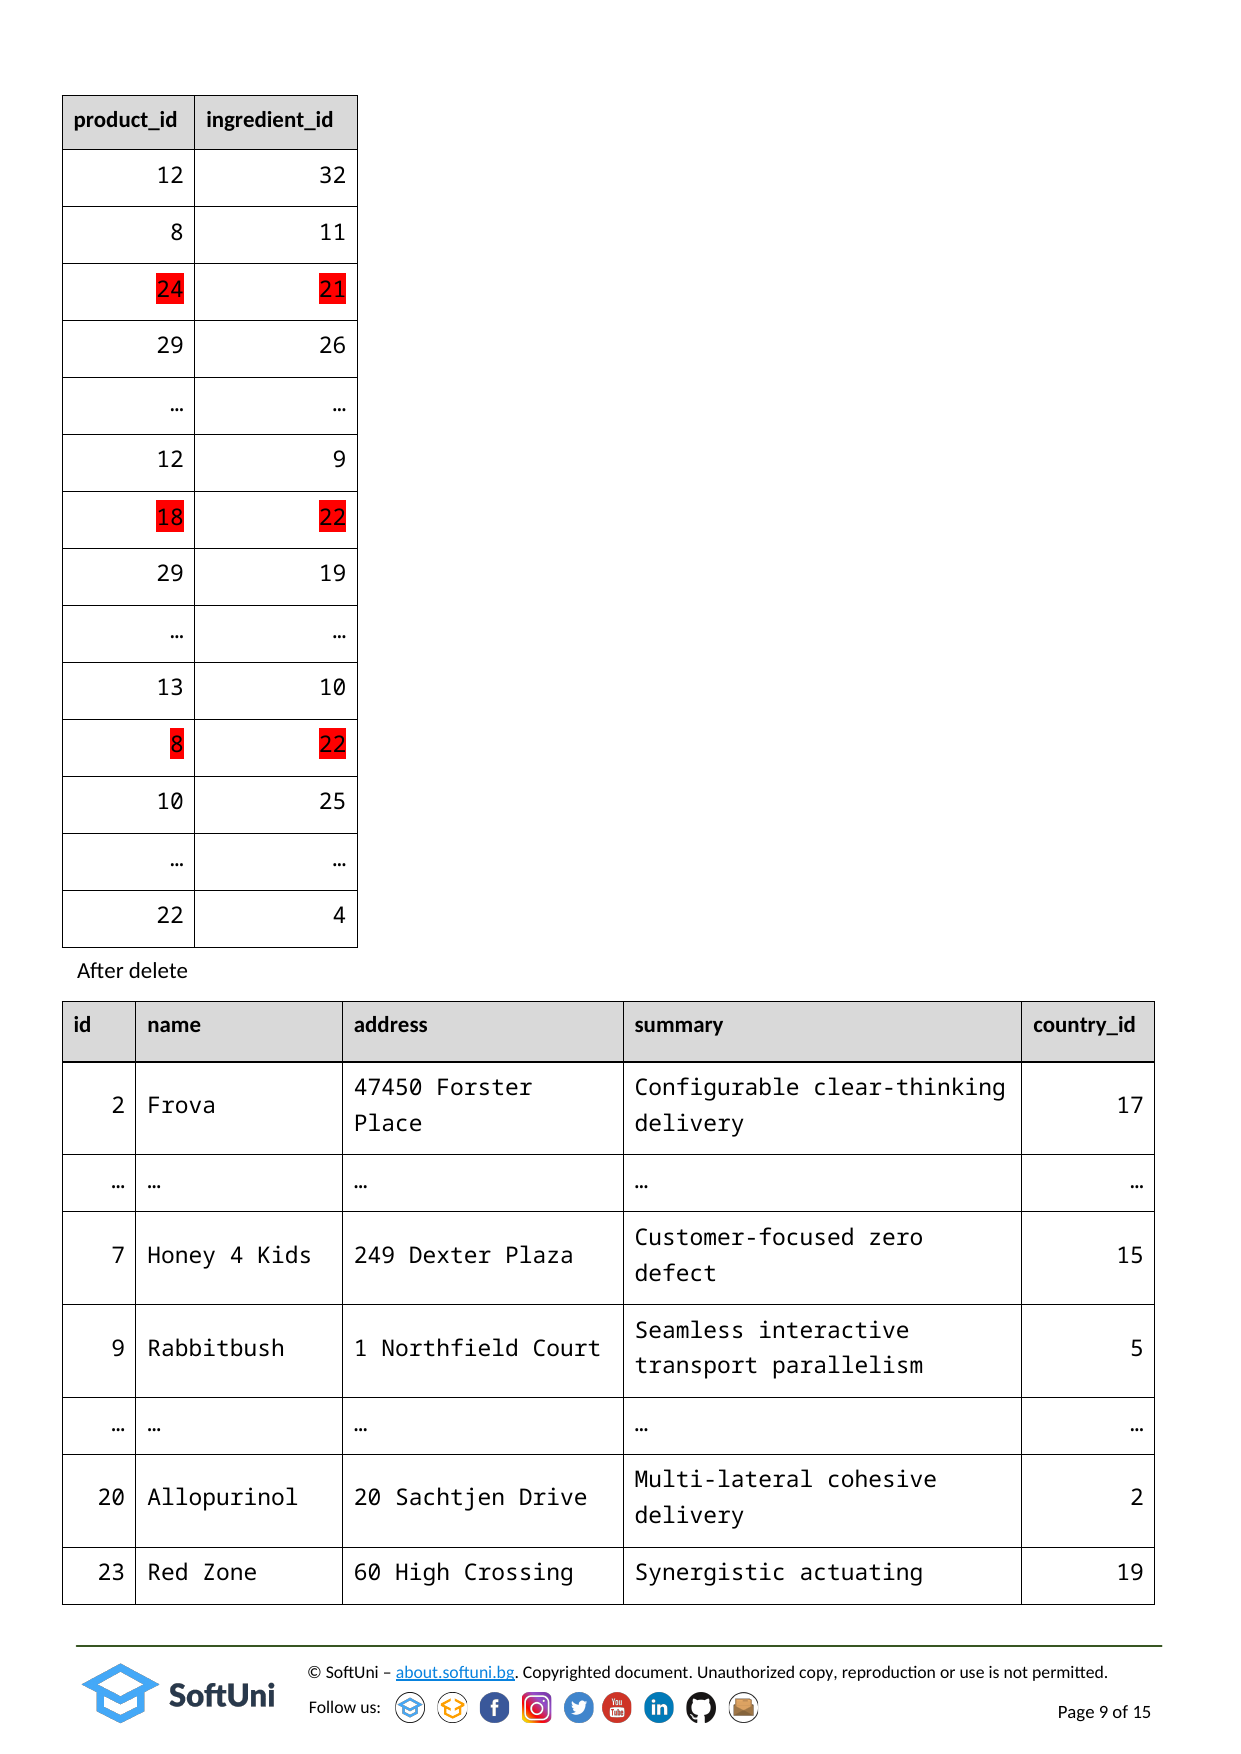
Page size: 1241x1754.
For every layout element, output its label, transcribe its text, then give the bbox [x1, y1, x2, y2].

table_cell 10 [63, 777, 194, 833]
table_cell … [136, 1398, 342, 1454]
table_cell … [136, 1155, 342, 1211]
table_cell 11 [195, 207, 357, 263]
table_cell 2 [63, 1063, 135, 1154]
table_cell 8 [63, 207, 194, 263]
table_cell 249 Dexter Plaza [343, 1212, 623, 1304]
picture [665, 1692, 674, 1701]
table_cell … [343, 1398, 623, 1454]
table_cell 23 [63, 1548, 135, 1604]
table_cell Frova [136, 1063, 342, 1154]
picture [437, 1692, 468, 1723]
picture [395, 1692, 425, 1723]
picture [658, 1705, 667, 1714]
table_cell 24 [63, 264, 194, 320]
text After delete [77, 956, 1163, 984]
table_cell Customer-focused zero defect [624, 1212, 1021, 1304]
table_cell 7 [63, 1212, 135, 1304]
table_cell 18 [63, 492, 194, 548]
picture [644, 1692, 653, 1701]
table_cell 32 [195, 150, 357, 206]
table_cell … [195, 606, 357, 662]
table_cell 22 [63, 891, 194, 947]
table_cell 22 [195, 492, 357, 548]
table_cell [624, 1548, 1021, 1604]
table_cell 29 [63, 321, 194, 377]
table_header country_id [1022, 1002, 1154, 1061]
table_cell 4 [195, 891, 357, 947]
table_cell 2 [1022, 1455, 1154, 1547]
table_header ingredient_id [195, 96, 357, 149]
table_cell Seamless interactive transport parallelism [624, 1305, 1021, 1397]
picture [728, 1692, 759, 1723]
table_cell 10 [195, 663, 357, 719]
table_cell 29 [63, 549, 194, 605]
picture [75, 1658, 281, 1729]
table_cell Allopurinol [136, 1455, 342, 1547]
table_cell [343, 1548, 623, 1604]
table_cell … [63, 1155, 135, 1211]
table_cell 9 [63, 1305, 135, 1397]
table_cell … [1022, 1398, 1154, 1454]
table_header id [63, 1002, 135, 1061]
table_cell … [1022, 1155, 1154, 1211]
table_cell Configurable clear-thinking delivery [624, 1063, 1021, 1154]
table_cell 13 [63, 663, 194, 719]
table_cell 19 [1022, 1548, 1154, 1604]
picture [686, 1692, 716, 1723]
table_cell 21 [195, 264, 357, 320]
table_cell Rabbitbush [136, 1305, 342, 1397]
picture [479, 1692, 510, 1723]
table_cell … [63, 834, 194, 890]
table_header address [343, 1002, 623, 1061]
picture [665, 1714, 674, 1723]
table_cell … [624, 1155, 1021, 1211]
table_cell … [63, 606, 194, 662]
table_cell 25 [195, 777, 357, 833]
table_cell … [195, 834, 357, 890]
table_cell Honey 4 Kids [136, 1212, 342, 1304]
table_cell 47450 Forster Place [343, 1063, 623, 1154]
picture [564, 1692, 594, 1723]
table_cell 20 Sachtjen Drive [343, 1455, 623, 1547]
table_cell 12 [63, 150, 194, 206]
table_cell … [63, 1398, 135, 1454]
table_cell 15 [1022, 1212, 1154, 1304]
table_cell … [624, 1398, 1021, 1454]
table_cell 12 [63, 435, 194, 491]
table_cell 8 [63, 720, 194, 776]
picture [602, 1692, 632, 1723]
picture [522, 1692, 552, 1723]
table_cell Multi-lateral cohesive delivery [624, 1455, 1021, 1547]
table_cell 26 [195, 321, 357, 377]
table_cell 22 [195, 720, 357, 776]
table_header name [136, 1002, 342, 1061]
table_cell 17 [1022, 1063, 1154, 1154]
table_cell … [343, 1155, 623, 1211]
table_cell 19 [195, 549, 357, 605]
table_cell Red Zone Collection [136, 1548, 342, 1604]
table_header product_id [63, 96, 194, 149]
table_header summary [624, 1002, 1021, 1061]
table_cell 1 Northfield Court [343, 1305, 623, 1397]
table_cell 20 [63, 1455, 135, 1547]
table_cell 9 [195, 435, 357, 491]
table_cell … [195, 378, 357, 434]
picture [644, 1714, 653, 1723]
table_cell 5 [1022, 1305, 1154, 1397]
table_cell … [63, 378, 194, 434]
